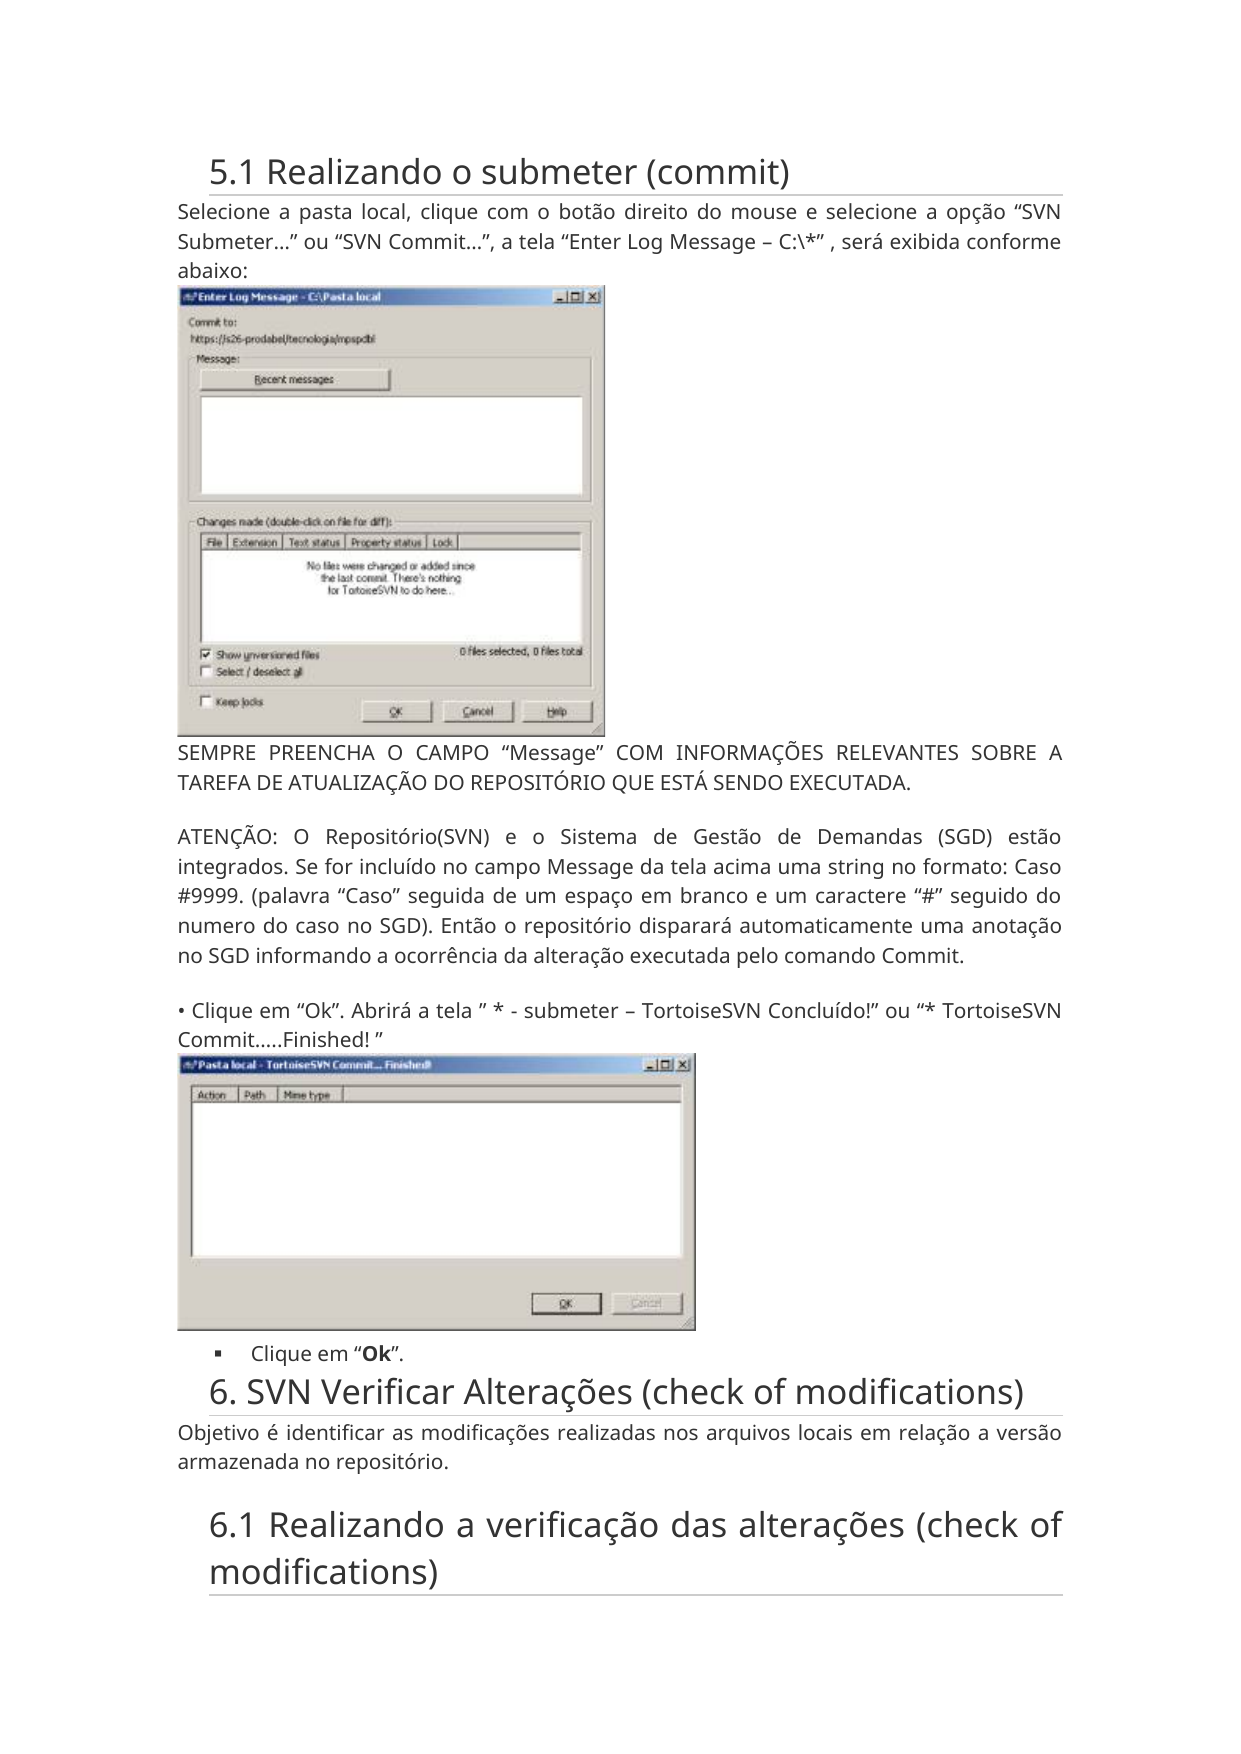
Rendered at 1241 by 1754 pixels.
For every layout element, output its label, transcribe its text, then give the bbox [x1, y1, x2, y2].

text ATENÇÃO: O Repositório(SVN) e o Sistema de Gestão de Demandas (SGD) estão integrados. Se for incluído no campo Message da tela acima uma string no formato: Caso #9999. (palavra “Caso” seguida de um espaço em branco e um caractere “#” seguido do numero do caso no SGD). Então o repositório disparará automaticamente uma anotação no SGD informando a ocorrência da alteração executada pelo comando Commit. [177, 821, 1063, 969]
text SEMPRE PREENCHA O CAMPO “Message” COM INFORMAÇÕES RELEVANTES SOBRE A TAREFA DE ATUALIZAÇÃO DO REPOSITÓRIO QUE ESTÁ SENDO EXECUTADA. [177, 737, 1063, 796]
picture [177, 285, 606, 737]
text 6. SVN Verificar Alterações (check of modifications) [208, 1368, 1063, 1416]
text • Clique em “Ok”. Abrirá a tela ” * - submeter – TortoiseSVN Concluído!” ou “* TortoiseSVN Commit…..Finished! ” [177, 994, 1063, 1054]
picture [177, 1053, 696, 1331]
text Objetivo é identificar as modificações realizadas nos arquivos locais em relação a versão armazenada no repositório. [177, 1416, 1063, 1476]
text 5.1 Realizando o submeter (commit) [208, 148, 1063, 196]
text 6.1 Realizando a verificação das alterações (check of modifications) [208, 1501, 1063, 1596]
text Selecione a pasta local, clique com o botão direito do mouse e selecione a opção “SVN Submeter…” ou “SVN Commit…”, a tela “Enter Log Message – C:\*” , será exibida conforme abaixo: [177, 196, 1063, 285]
list Clique em “Ok”. [213, 1330, 1063, 1368]
